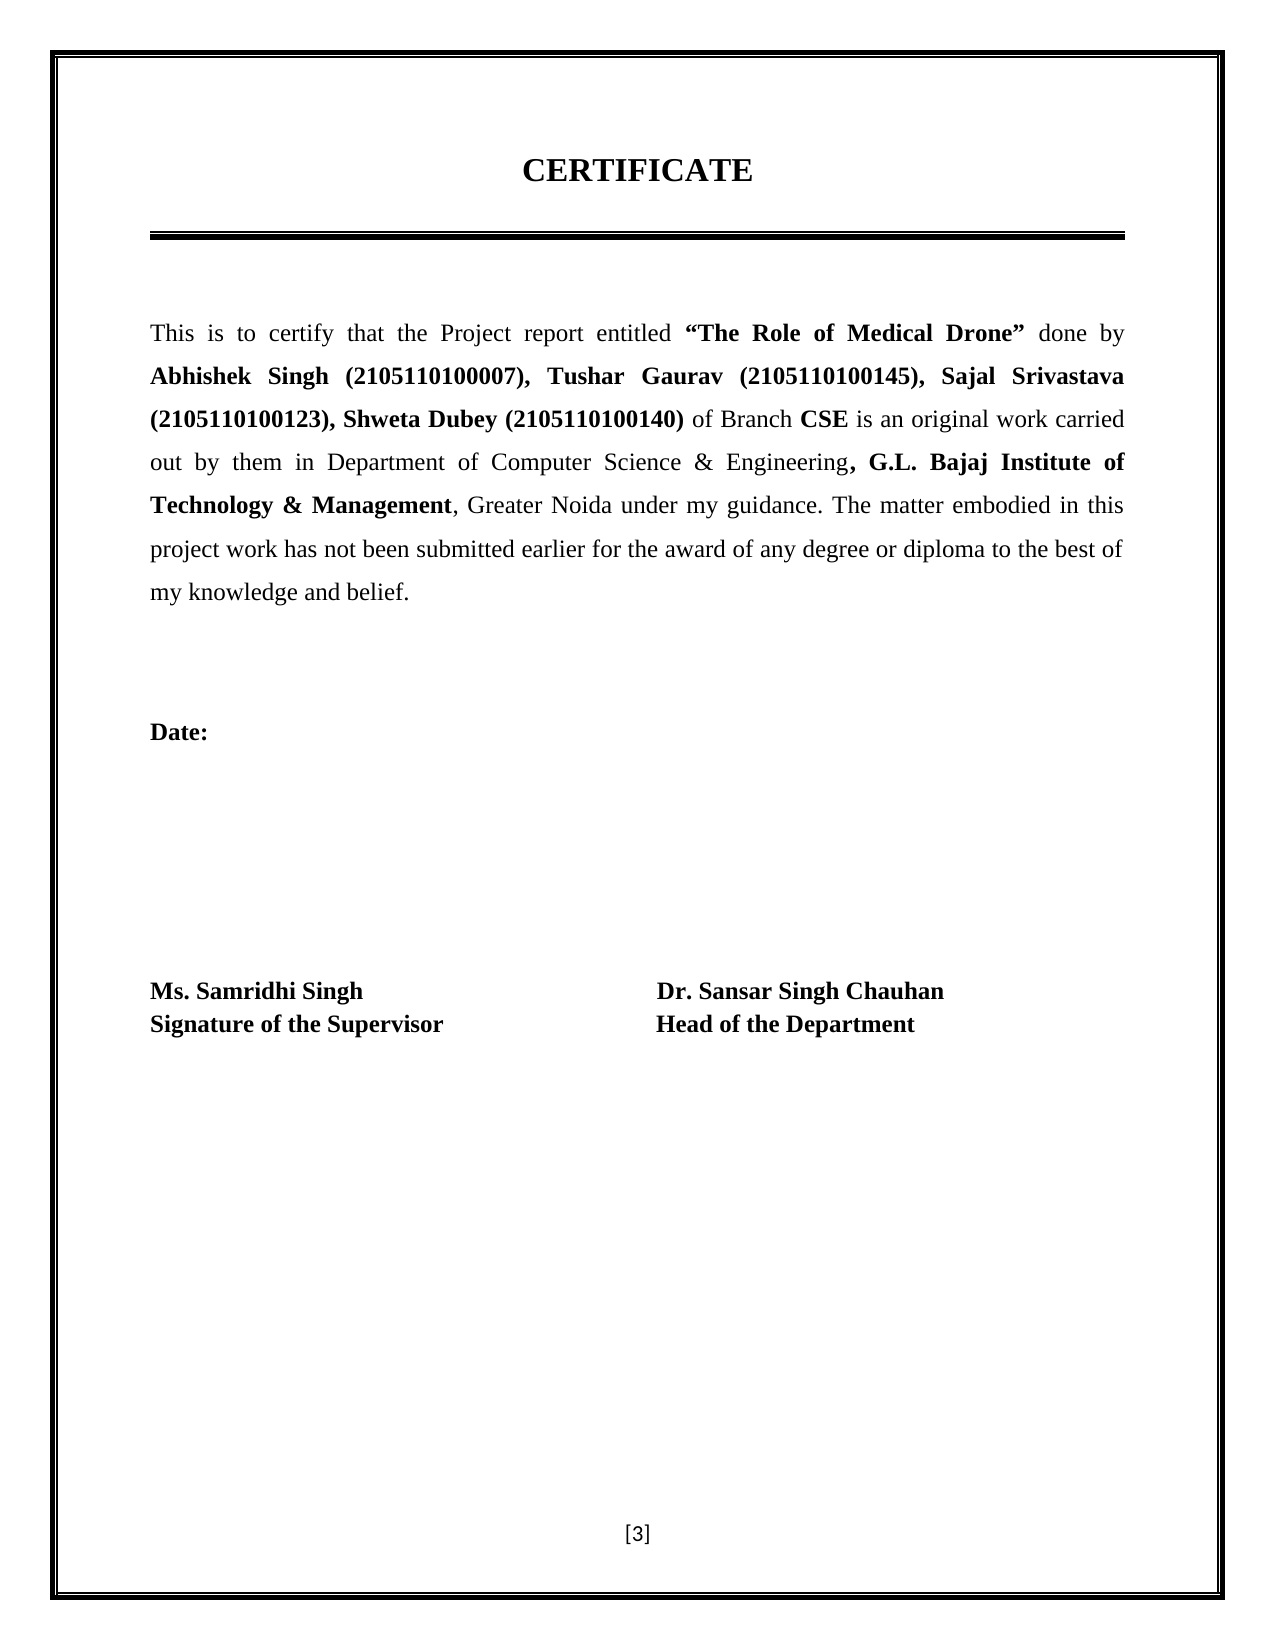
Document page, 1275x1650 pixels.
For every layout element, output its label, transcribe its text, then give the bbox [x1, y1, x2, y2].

text Date: [150, 706, 1125, 746]
text Ms. Samridhi Singh Dr. Sansar Singh Chauhan [150, 965, 1125, 997]
text Signature of the Supervisor Head of the Department [150, 997, 1125, 1037]
text CERTIFICATE [150, 150, 1125, 188]
text This is to certify that the Project report entitled “The Role of Medical Drone” done by Abhishek Singh (2105110100007), Tushar Gaurav (2105110100145), Sajal Srivastava (2105110100123), Shweta Dubey (2105110100140) of Branch CSE is an original work carried out by them in Department of Computer Science & Engineering, G.L. Bajaj Institute of Technology & Management, Greater Noida under my guidance. The matter embodied in this project work has not been submitted earlier for the award of any degree or diploma to the best of my knowledge and belief. [150, 307, 1125, 606]
